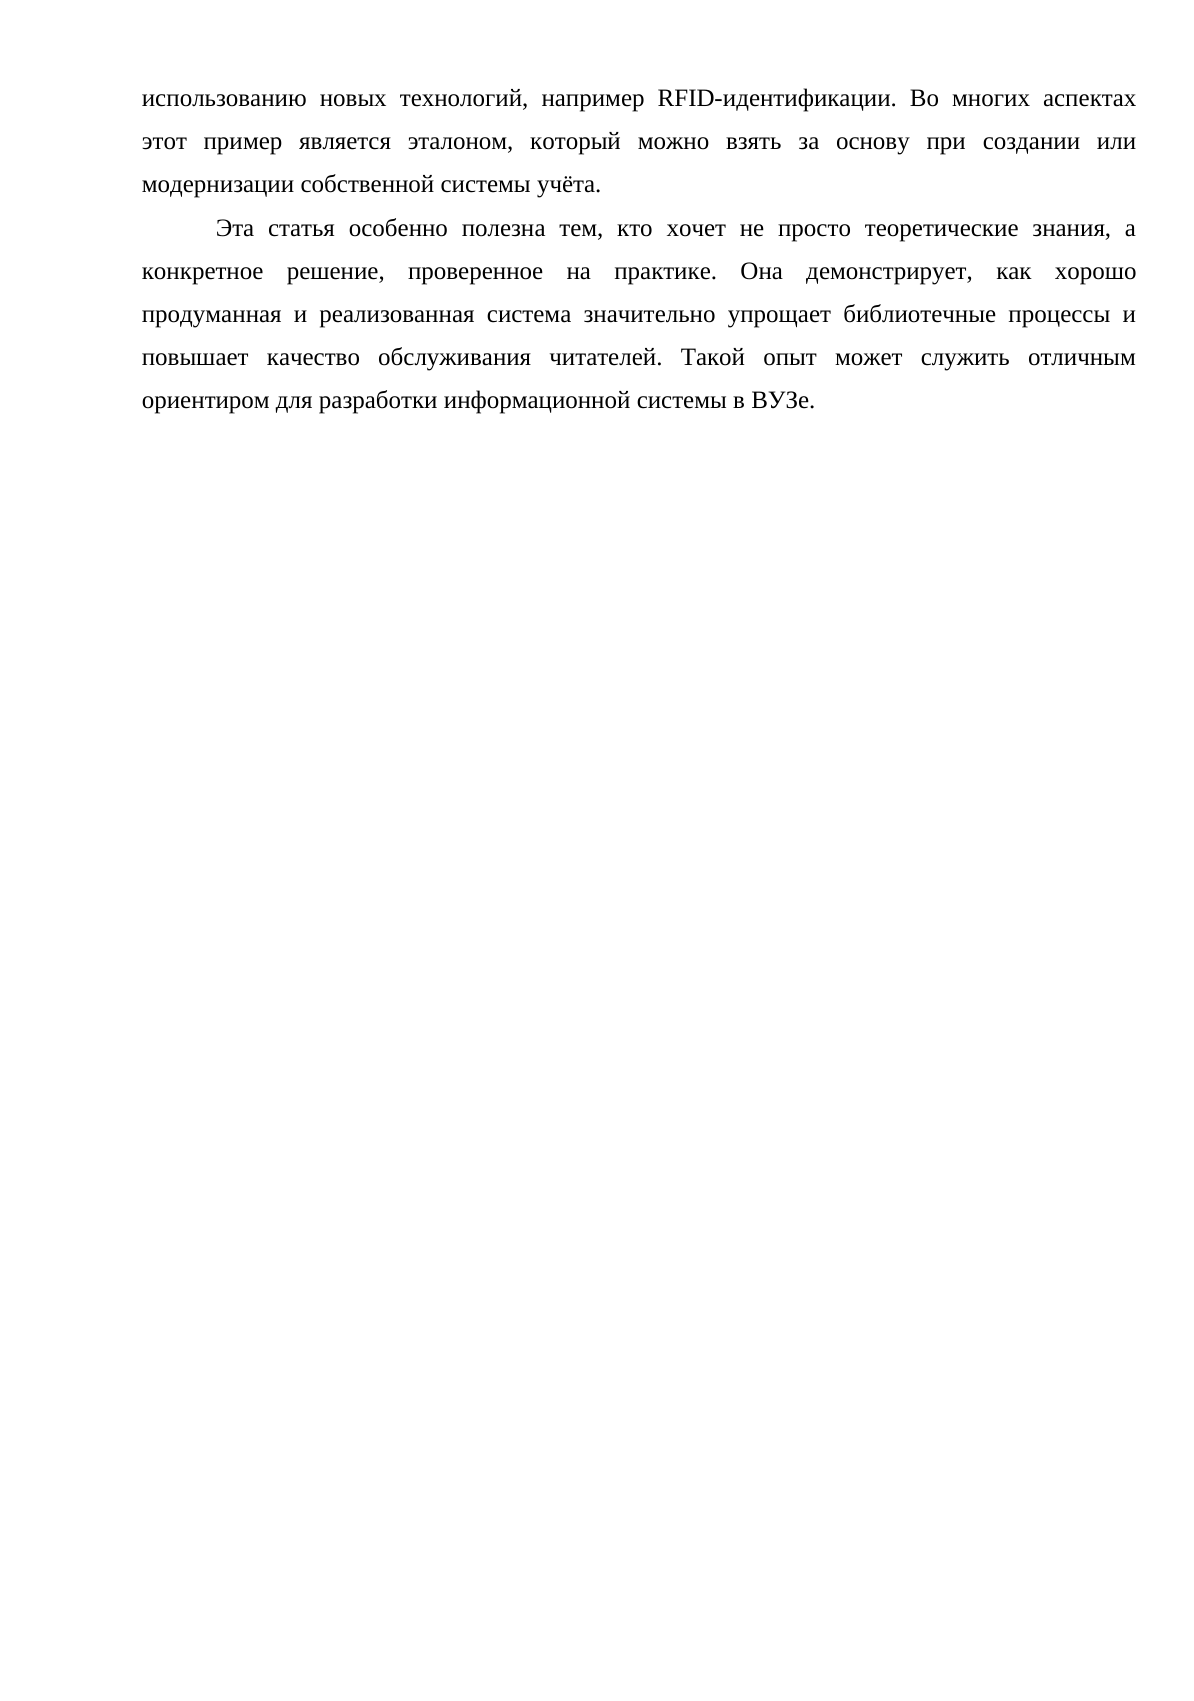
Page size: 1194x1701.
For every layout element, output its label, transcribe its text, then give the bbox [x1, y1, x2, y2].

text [142, 83, 1137, 198]
text Эта статья особенно полезна тем, кто хочет не просто теоретические знания, а конкретное решение, проверенное на практике. Она демонстрирует, как хорошо продуманная и реализованная система значительно упрощает библиотечные процессы и повышает качество обслуживания читателей. Такой опыт может служить отличным ориентиром для разработки информационной системы в ВУЗе. [142, 213, 1137, 414]
